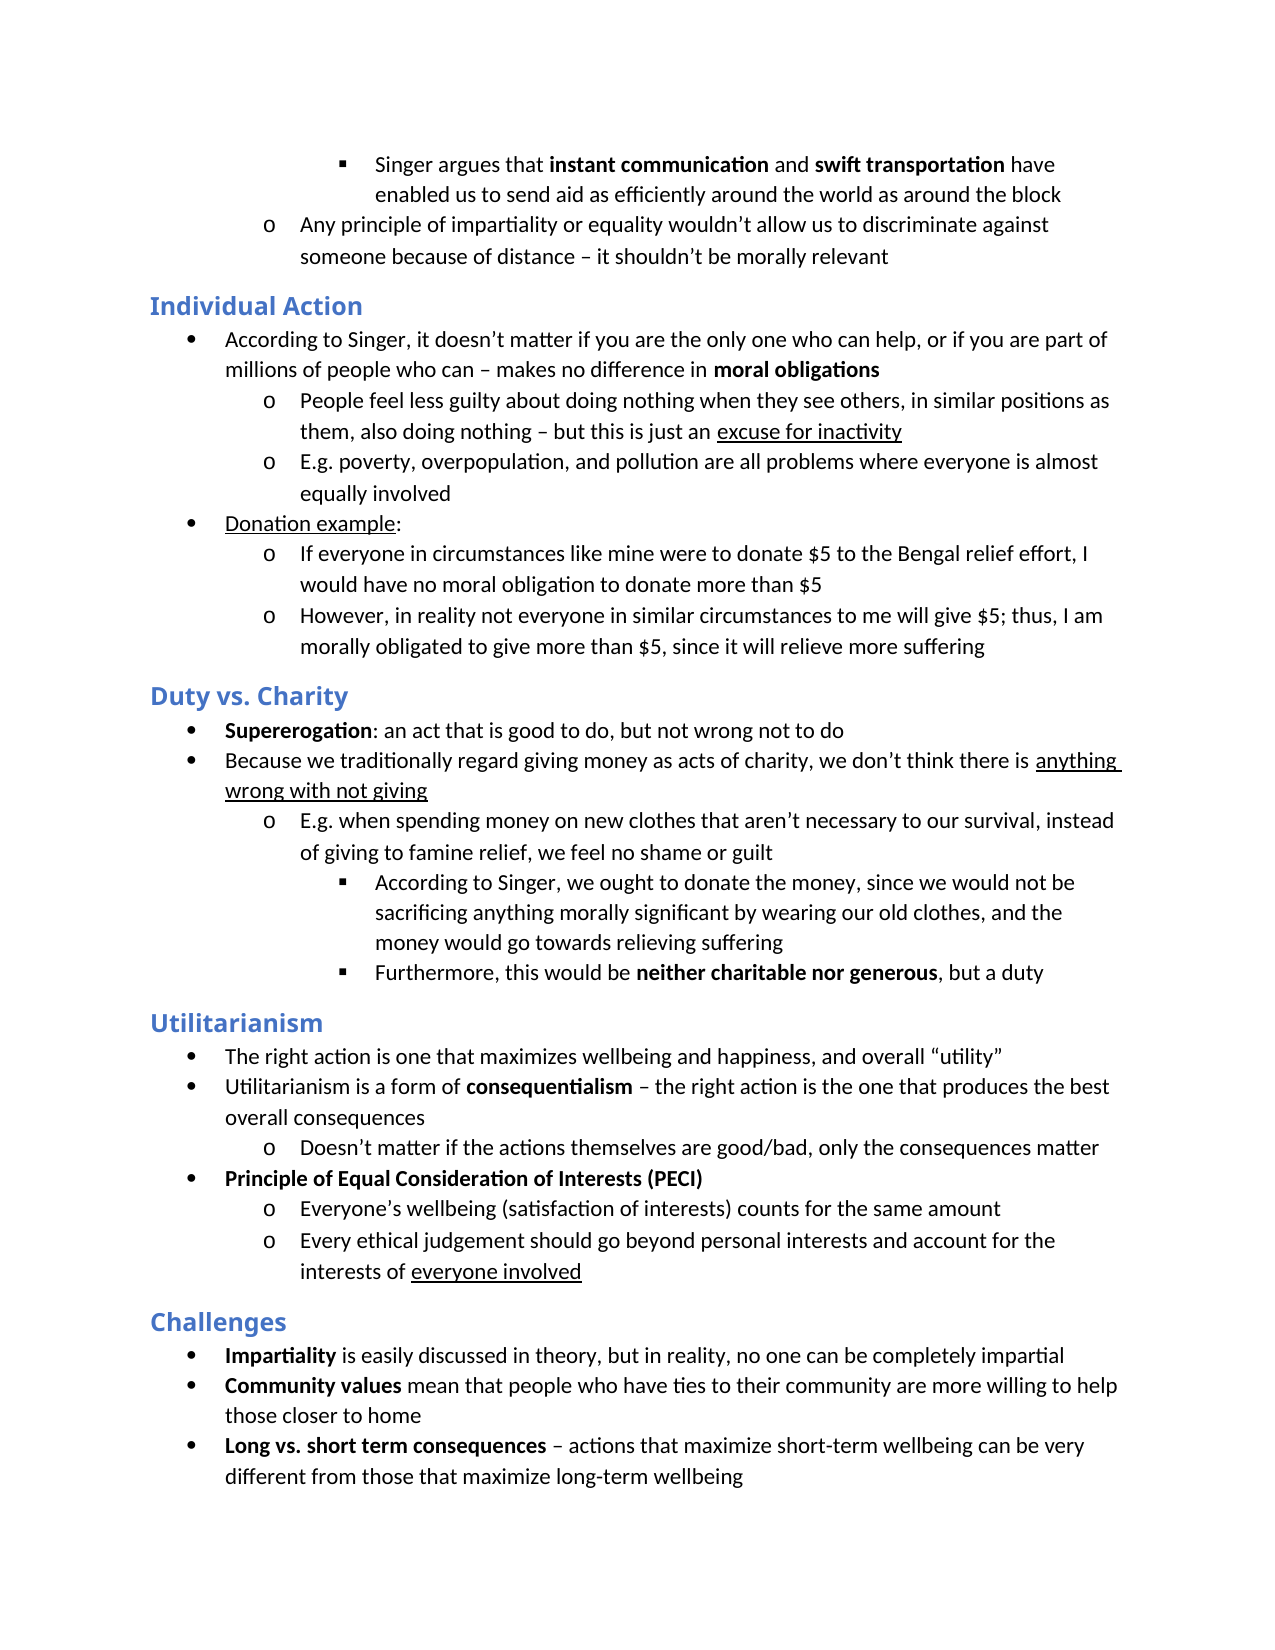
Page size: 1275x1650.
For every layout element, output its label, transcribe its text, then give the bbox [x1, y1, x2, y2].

list According to Singer, it doesn’t matter if you are the only one who can help, or if you are part of millions of people who can – makes no difference in moral obligations [187, 325, 1125, 384]
list Because we traditionally regard giving money as acts of charity, we don’t think there is anything wrong with not giving [187, 746, 1125, 804]
list However, in reality not everyone in similar circumstances to me will give $5; thus, I am morally obligated to give more than $5, since it will relieve more suffering [262, 601, 1125, 660]
list Doesn’t matter if the actions themselves are good/bad, only the consequences matter [262, 1133, 1125, 1162]
list Utilitarianism is a form of consequentialism – the right action is the one that produces the best overall consequences [187, 1072, 1125, 1131]
list Donation example: [187, 509, 1125, 537]
list Supererogation: an act that is good to do, but not wrong not to do [187, 716, 1125, 744]
list E.g. when spending money on new clothes that aren’t necessary to our survival, instead of giving to famine relief, we feel no shame or guilt [262, 806, 1125, 866]
list Furthermore, this would be neither charitable nor generous, but a duty [337, 958, 1125, 987]
list If everyone in circumstances like mine were to donate $5 to the Bengal relief effort, I would have no moral obligation to donate more than $5 [262, 539, 1125, 598]
subtitle Challenges [150, 1304, 1125, 1338]
list According to Singer, we ought to donate the money, since we would not be sacrificing anything morally significant by wearing our old clothes, and the money would go towards relieving suffering [337, 868, 1125, 956]
subtitle Duty vs. Charity [150, 679, 1125, 713]
list Any principle of impartiality or equality wouldn’t allow us to discriminate against someone because of distance – it shouldn’t be morally relevant [262, 210, 1125, 270]
list Long vs. short term consequences – actions that maximize short-term wellbeing can be very different from those that maximize long-term wellbeing [187, 1432, 1125, 1490]
subtitle Utilitarianism [150, 1005, 1125, 1039]
subtitle Individual Action [150, 289, 1125, 323]
list E.g. poverty, overpopulation, and pollution are all problems where everyone is almost equally involved [262, 447, 1125, 507]
list Everyone’s wellbeing (satisfaction of interests) counts for the same amount [262, 1194, 1125, 1224]
list Singer argues that instant communication and swift transportation have enabled us to send aid as efficiently around the world as around the block [337, 150, 1125, 208]
list Impartiality is easily discussed in theory, but in reality, no one can be completely impartial [187, 1341, 1125, 1369]
list Every ethical judgement should go beyond personal interests and account for the interests of everyone involved [262, 1226, 1125, 1285]
list People feel less guilty about doing nothing when they see others, in similar positions as them, also doing nothing – but this is just an excuse for inactivity [262, 386, 1125, 445]
list The right action is one that maximizes wellbeing and happiness, and overall “utility” [187, 1042, 1125, 1070]
list Community values mean that people who have ties to their community are more willing to help those closer to home [187, 1371, 1125, 1429]
list Principle of Equal Consideration of Interests (PECI) [187, 1164, 1125, 1192]
